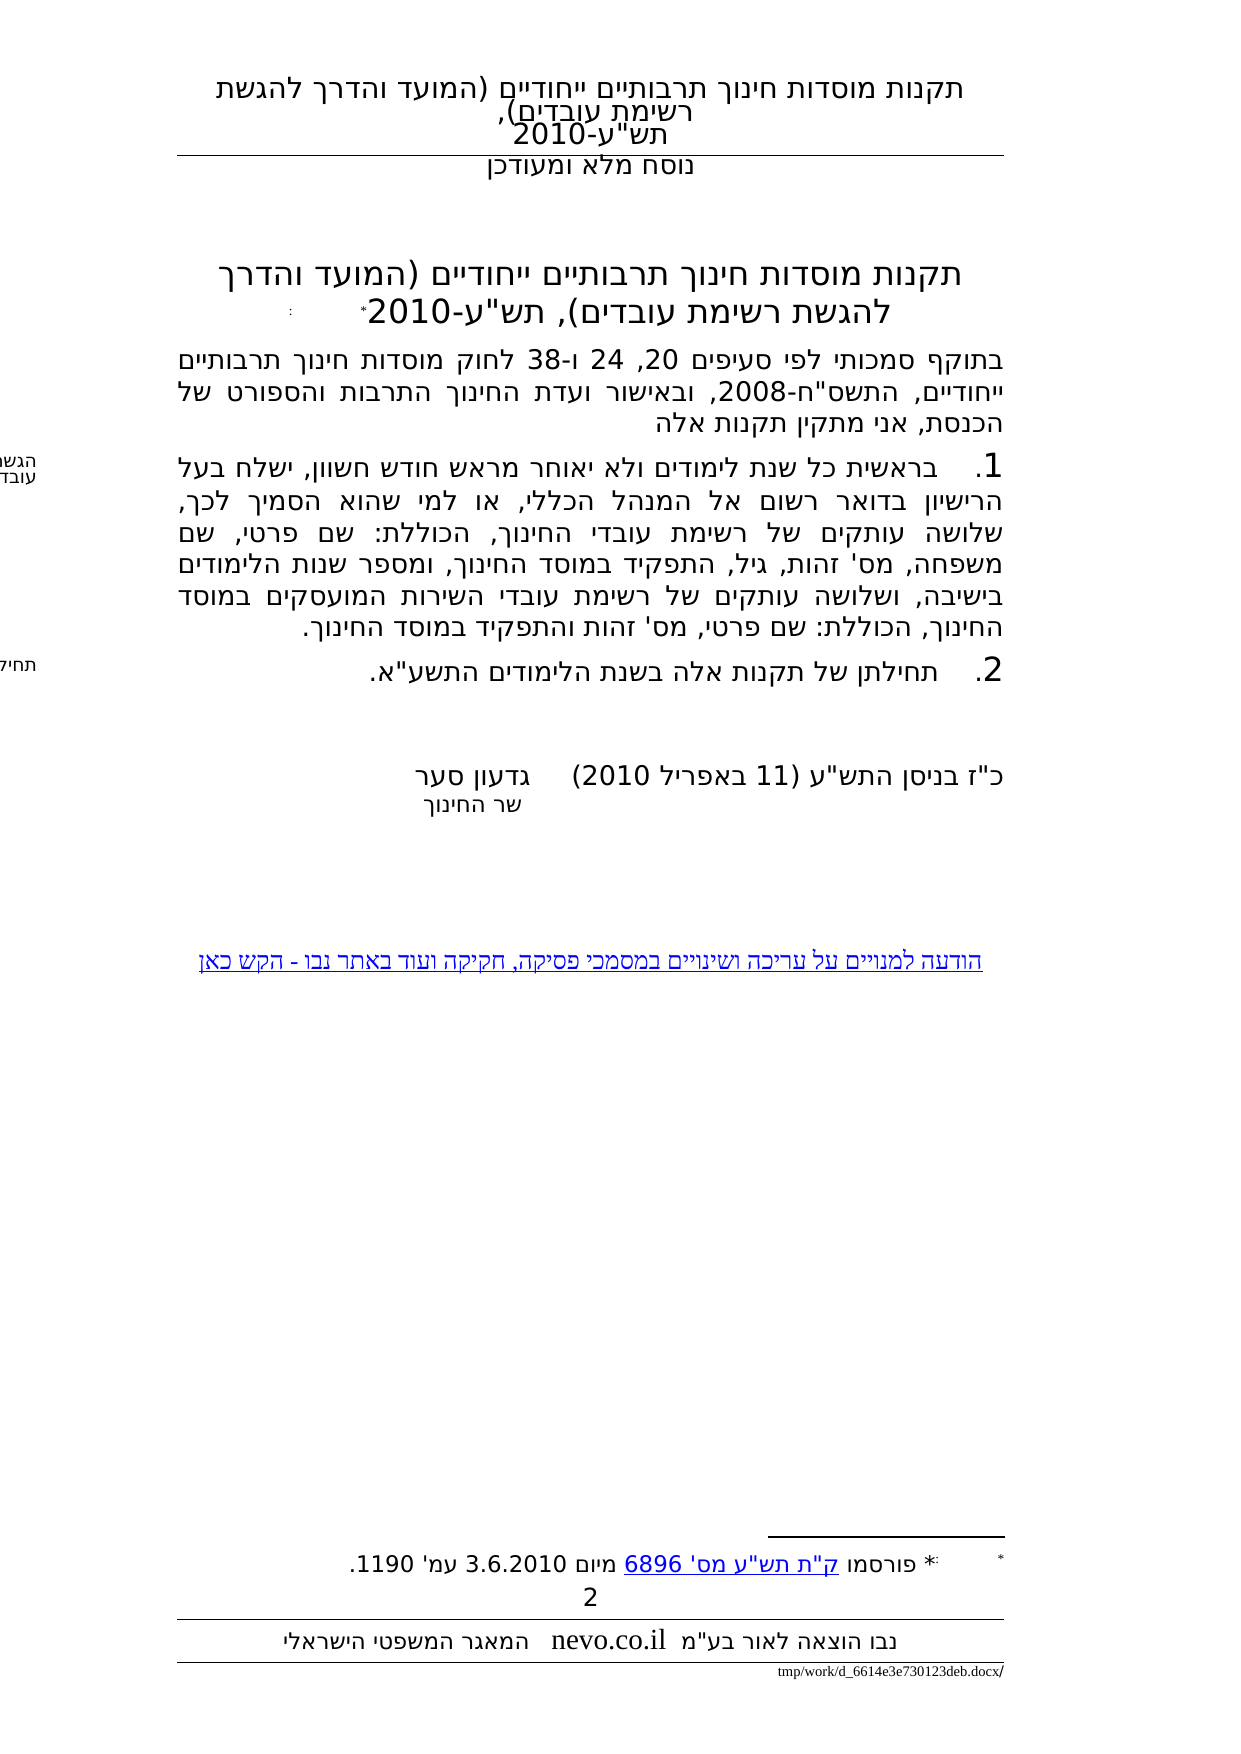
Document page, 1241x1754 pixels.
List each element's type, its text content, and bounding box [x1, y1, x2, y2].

text הודעה למנויים על עריכה ושינויים במסמכי פסיקה, חקיקה ועוד באתר נבו - הקש כאן [177, 946, 1004, 974]
text 1. בראשית כל שנת לימודים ולא יאוחר מראש חודש חשוון, ישלח בעל הרישיון בדואר רשום אל המנהל הכללי, או למי שהוא הסמיך לכך, שלושה עותקים של רשימת עובדי החינוך, הכוללת: שם פרטי, שם משפחה, מס' זהות, גיל, התפקיד במוסד החינוך, ומספר שנות הלימודים בישיבה, ושלושה עותקים של רשימת עובדי השירות המועסקים במוסד החינוך, הכוללת: שם פרטי, מס' זהות והתפקיד במוסד החינוך. [177, 446, 1004, 643]
text בתוקף סמכותי לפי סעיפים 20, 24 ו-38 לחוק מוסדות חינוך תרבותיים ייחודיים, התשס"ח-2008, ובאישור ועדת החינוך התרבות והספורט של הכנסת, אני מתקין תקנות אלה: [177, 344, 1004, 439]
text כ"ז בניסן התש"ע (11 באפריל 2010) גדעון סער [177, 760, 1004, 792]
text תקנות מוסדות חינוך תרבותיים ייחודיים (המועד והדרך להגשת רשימת עובדים), תש"ע-2010* [177, 254, 1004, 332]
text שר החינוך [177, 792, 1004, 818]
text 2. תחילתן של תקנות אלה בשנת הלימודים התשע"א. [177, 651, 1004, 689]
